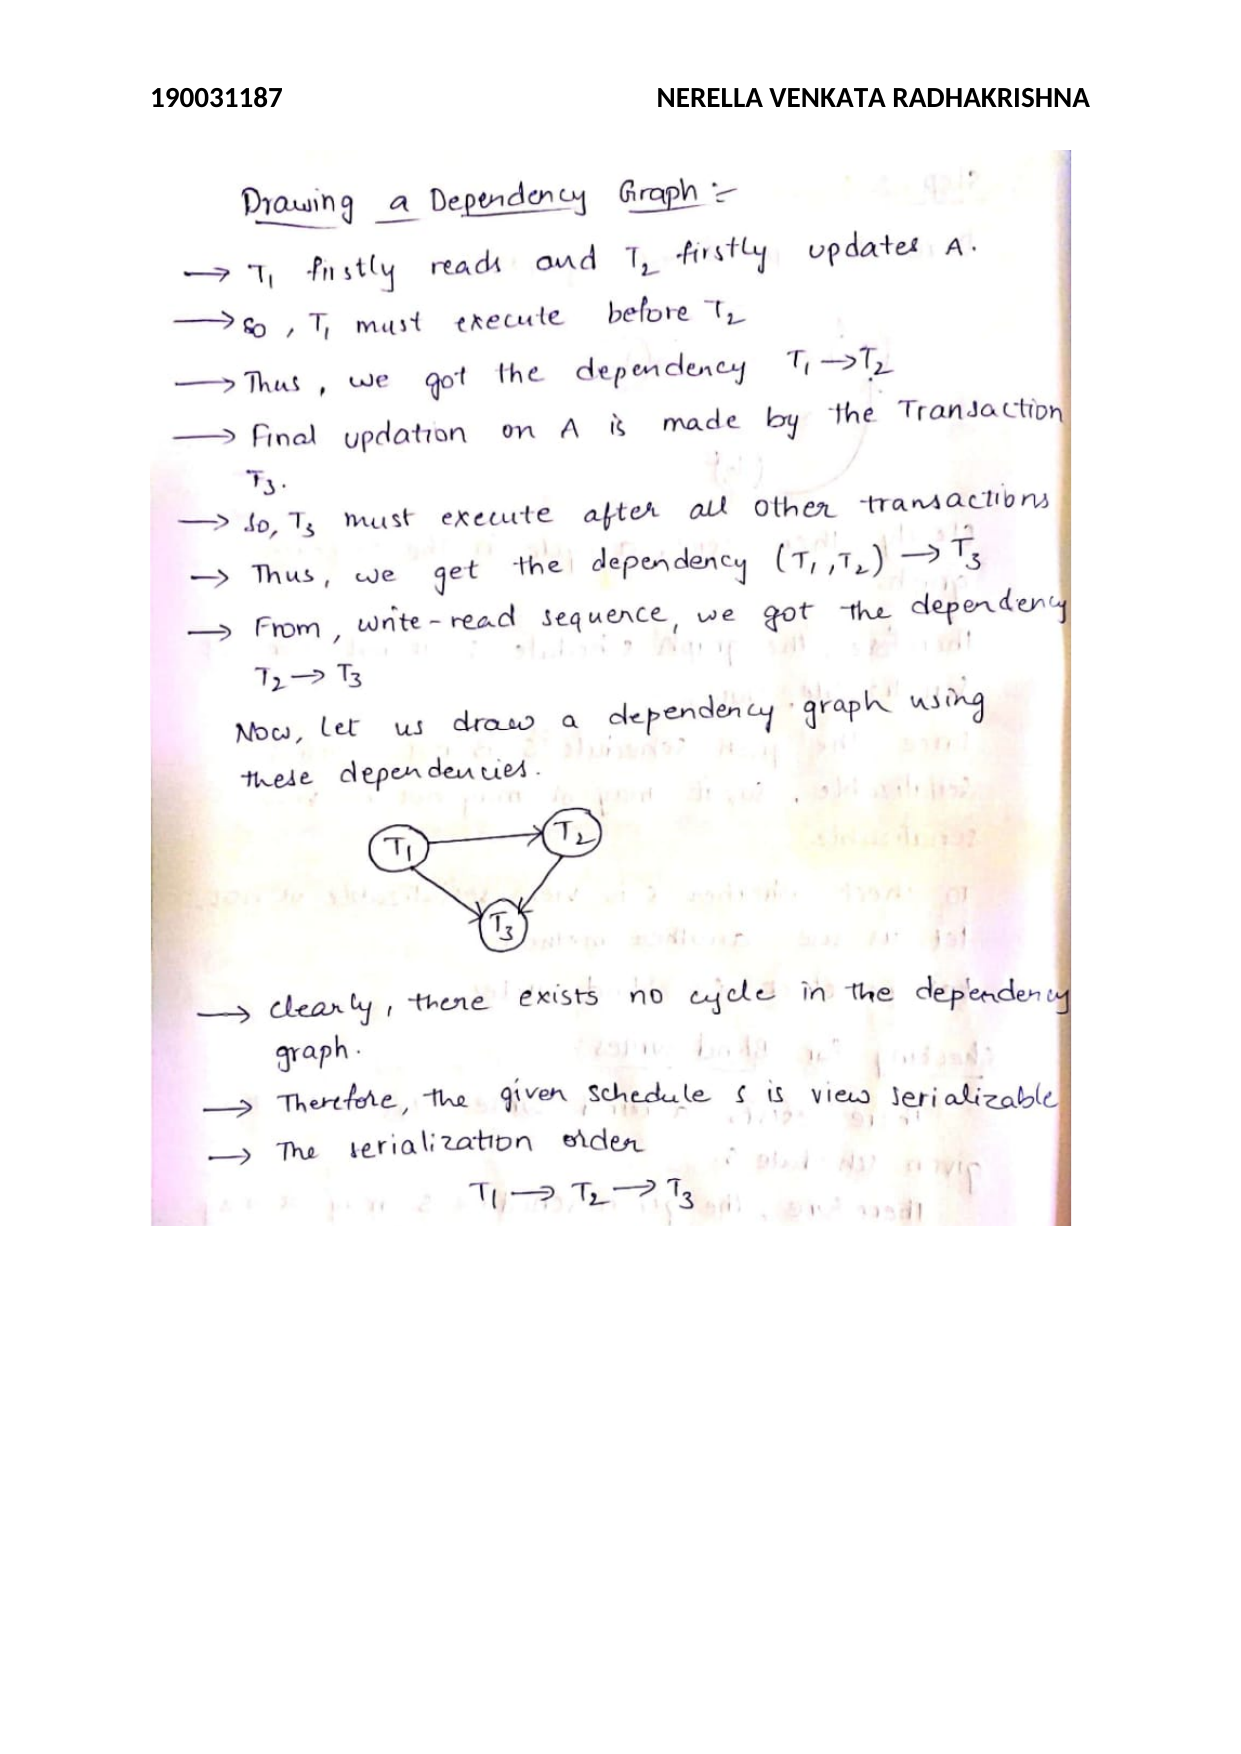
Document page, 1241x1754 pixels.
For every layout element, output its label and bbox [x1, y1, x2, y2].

picture [150, 150, 1072, 1226]
